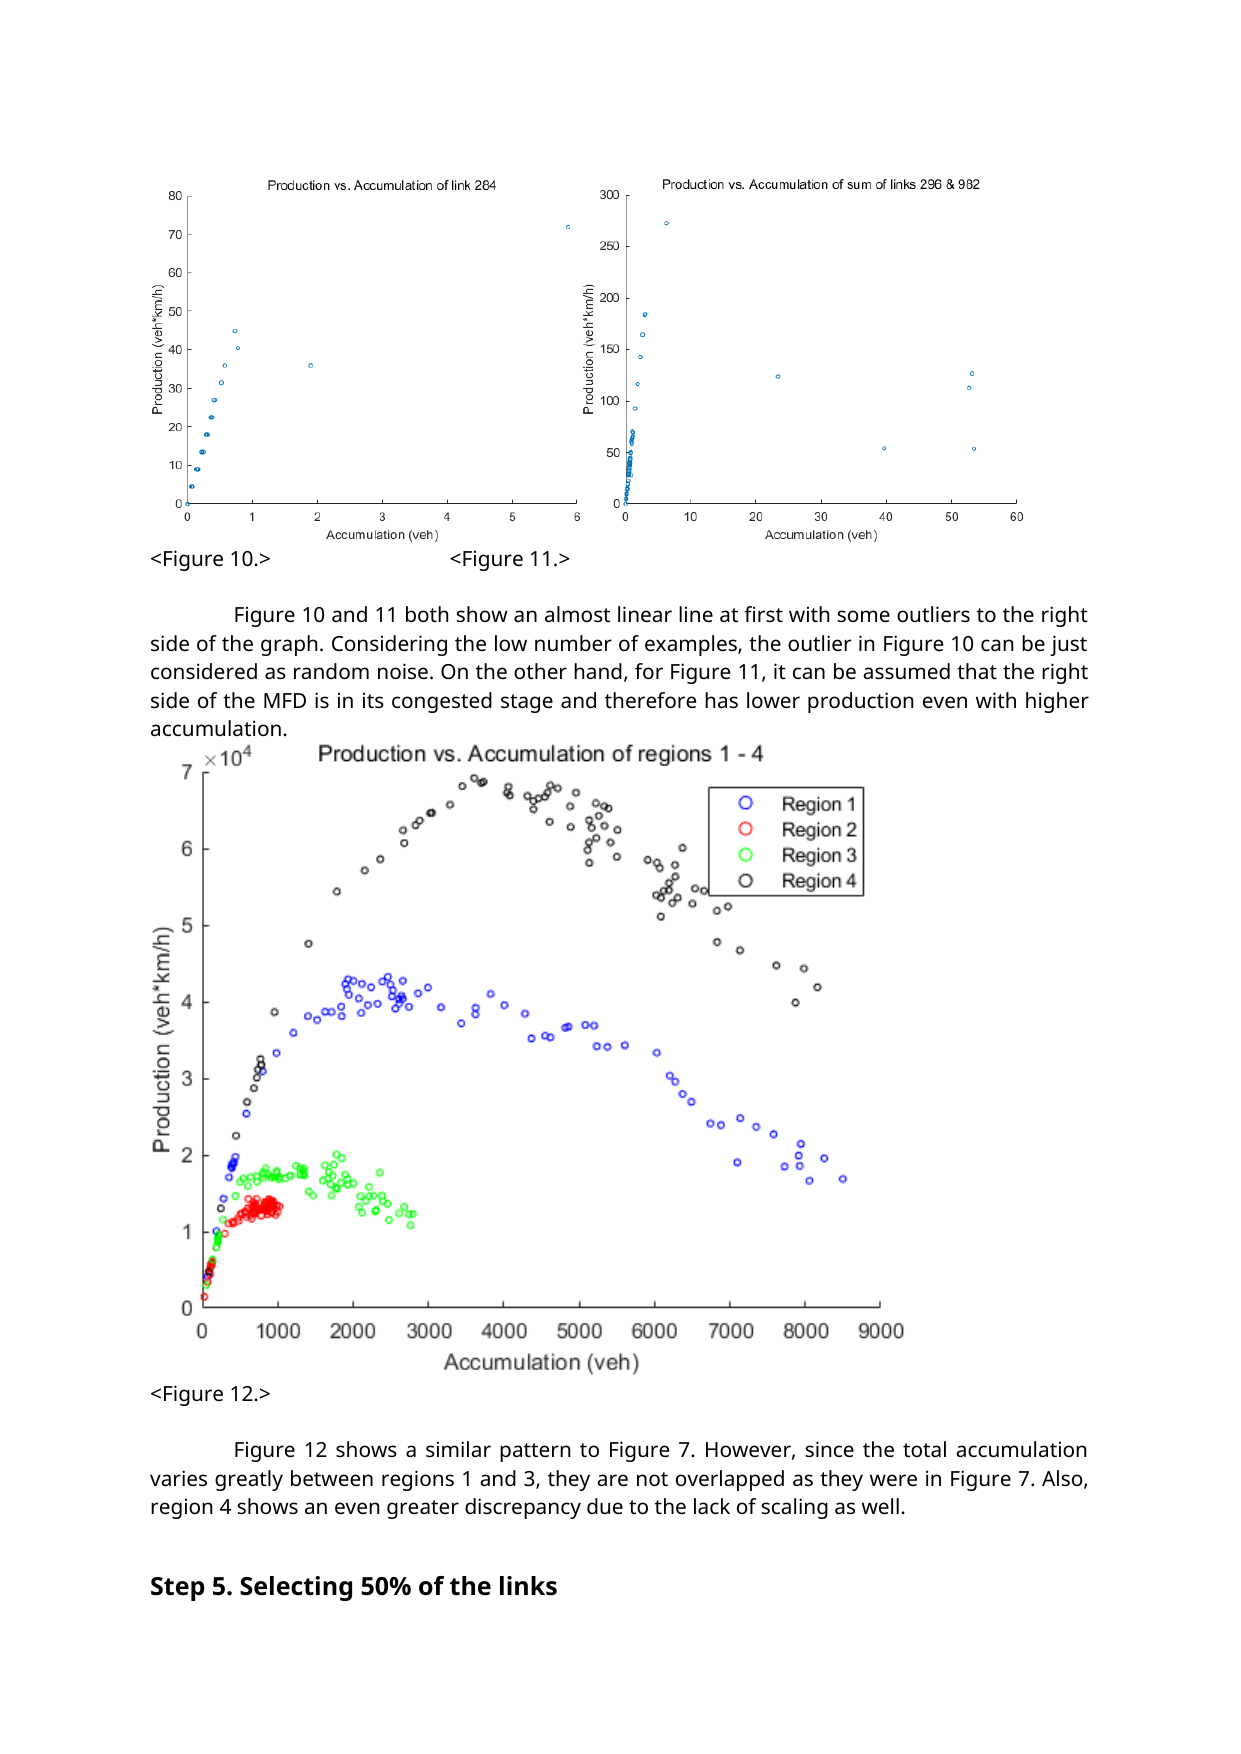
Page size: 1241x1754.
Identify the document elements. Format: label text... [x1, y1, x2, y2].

text Step 5. Selecting 50% of the links [150, 1568, 1090, 1602]
text <Figure 12.> [150, 1379, 1090, 1407]
text Figure 12 shows a similar pattern to Figure 7. However, since the total accumulation varies greatly between regions 1 and 3, they are not overlapped as they were in Figure 7. Also, region 4 shows an even greater discrepancy due to the lack of scaling as well. [150, 1436, 1090, 1521]
picture [150, 742, 908, 1379]
text <Figure 10.> <Figure 11.> [150, 544, 1090, 572]
picture [150, 177, 1025, 544]
text Figure 10 and 11 both show an almost linear line at first with some outliers to the right side of the graph. Considering the low number of examples, the outlier in Figure 10 can be just considered as random noise. On the other hand, for Figure 11, it can be assumed that the right side of the MFD is in its congested stage and therefore has lower production even with higher accumulation. [150, 601, 1090, 743]
